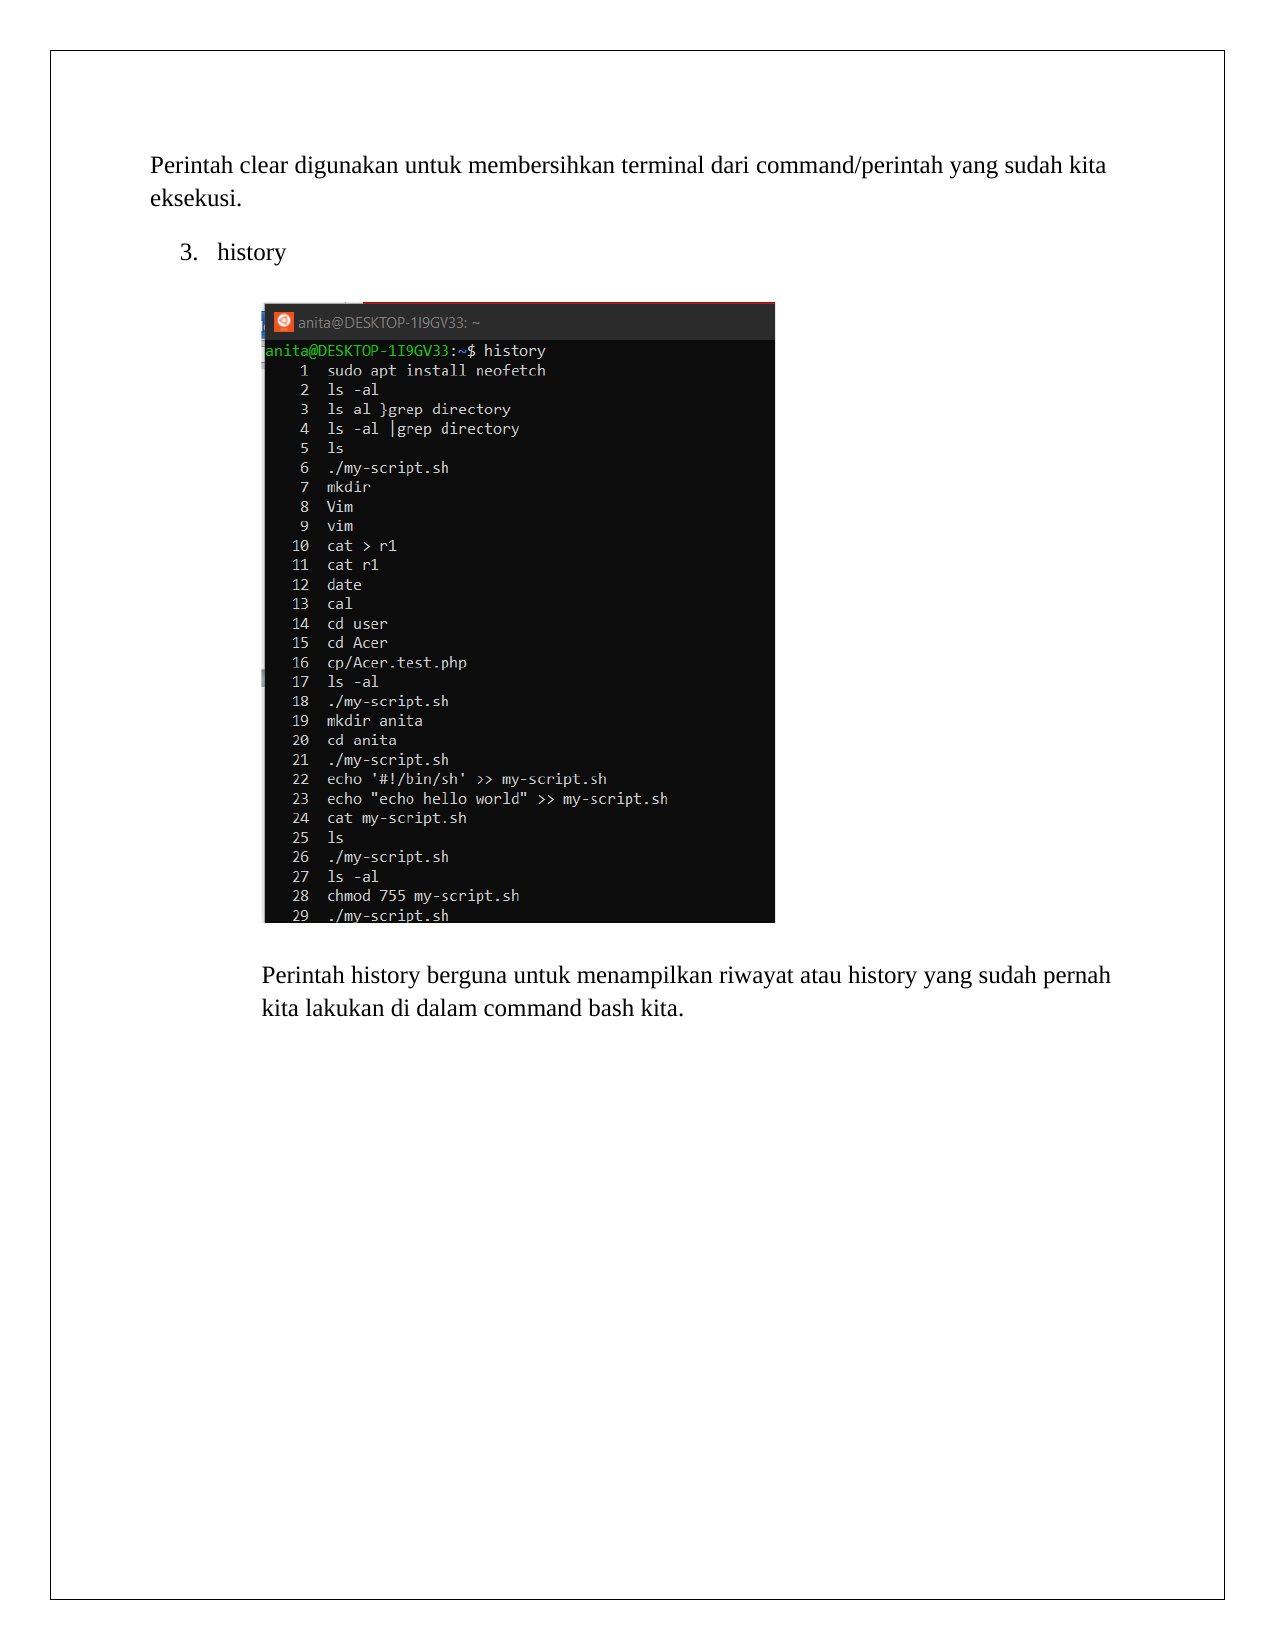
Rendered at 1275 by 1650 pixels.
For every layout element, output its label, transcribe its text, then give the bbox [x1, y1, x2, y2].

list history [179, 237, 1125, 266]
list Perintah history berguna untuk menampilkan riwayat atau history yang sudah pernah kita lakukan di dalam command bash kita. [261, 960, 1125, 1021]
picture [261, 302, 776, 923]
text Perintah clear digunakan untuk membersihkan terminal dari command/perintah yang sudah kita eksekusi. [150, 150, 1125, 212]
